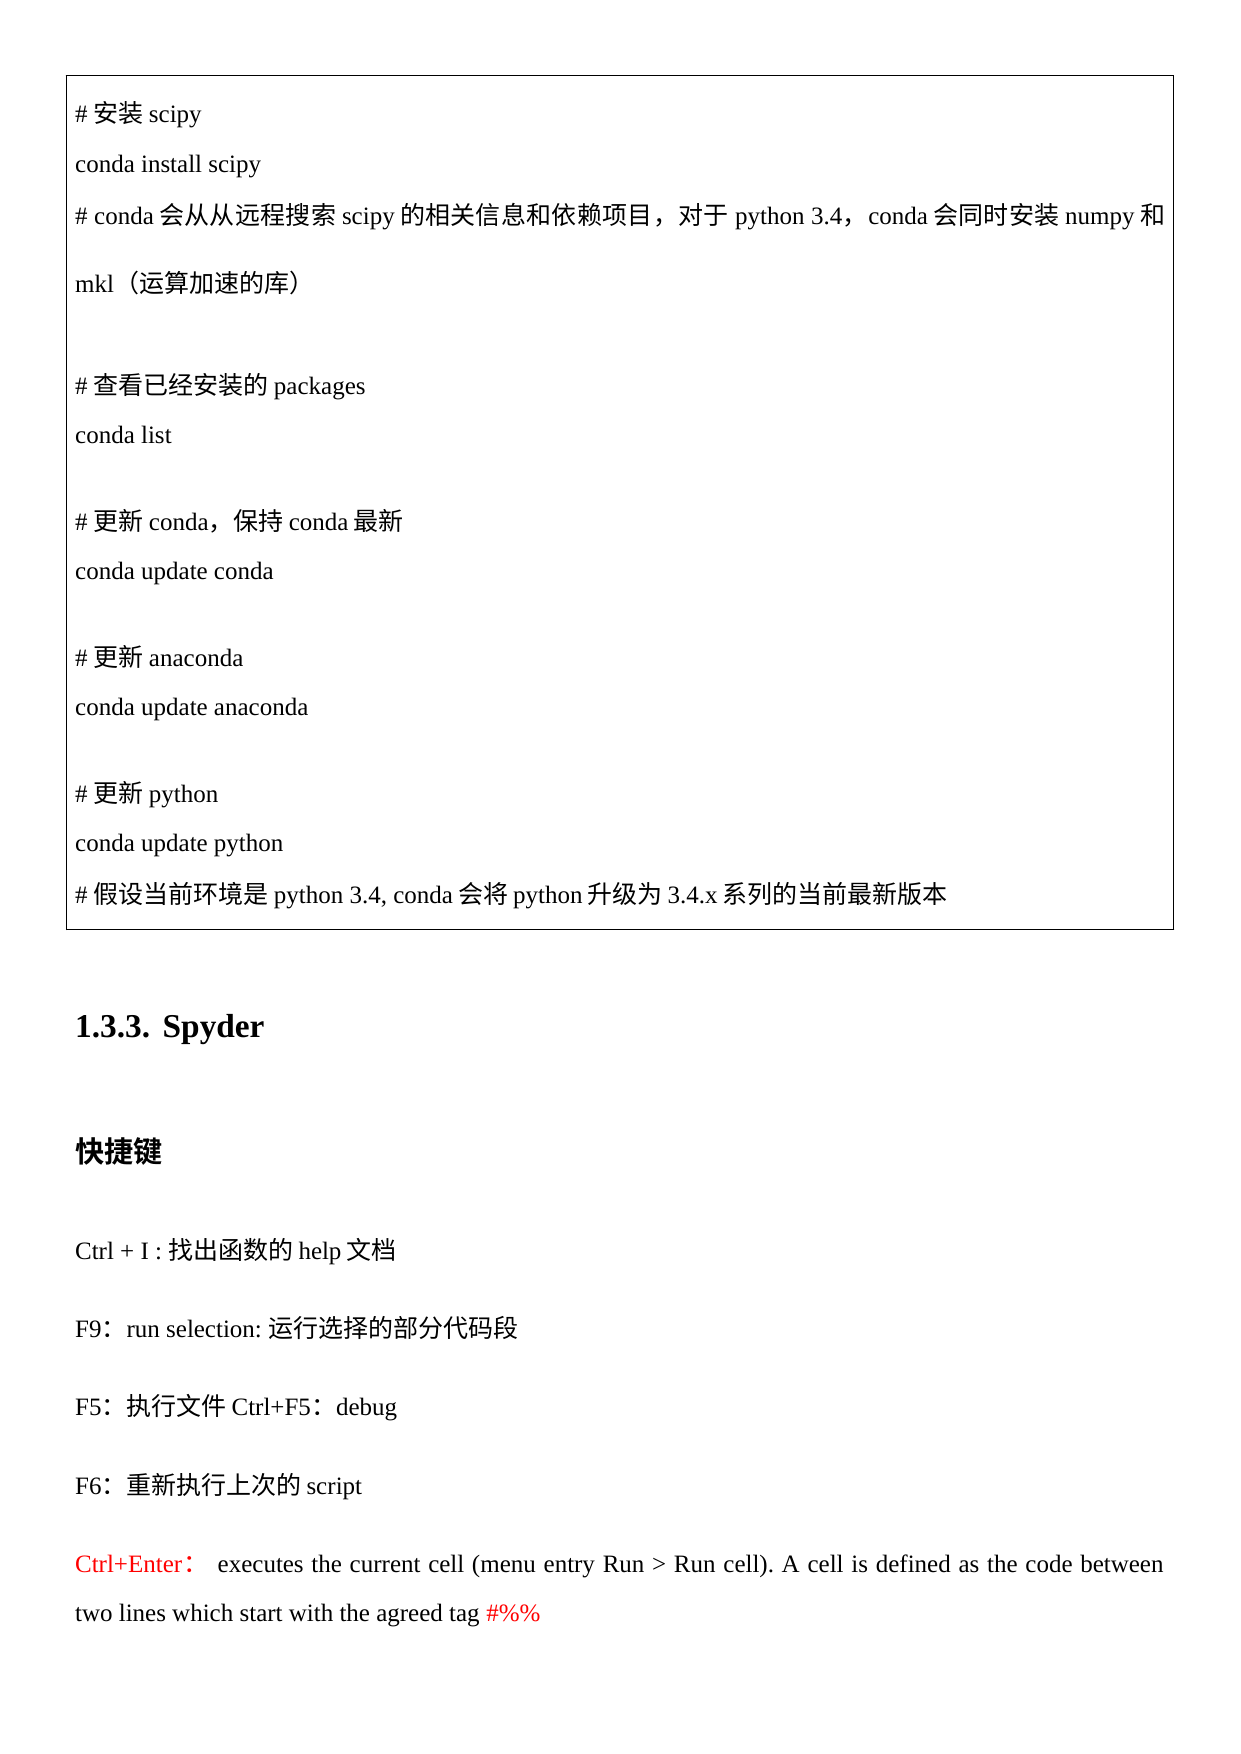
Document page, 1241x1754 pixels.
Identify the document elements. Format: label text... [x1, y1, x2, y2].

text # 假设当前环境是python 3.4, conda会将python升级为3.4.x系列的当前最新版本 [67, 856, 1173, 929]
subtitle 快捷键 [75, 1116, 1165, 1184]
text F9：run selection: 运行选择的部分代码段 [75, 1293, 1165, 1361]
text conda install scipy [75, 146, 1165, 180]
text Ctrl + I : 找出函数的help文档 [75, 1214, 1165, 1282]
text # 更新python [75, 757, 1165, 825]
text # 更新conda，保持conda最新 [75, 486, 1165, 553]
text conda update anaconda [75, 689, 1165, 723]
text # 查看已经安装的packages [75, 350, 1165, 418]
text # 更新anaconda [75, 621, 1165, 689]
text conda list [75, 418, 1165, 452]
text conda update conda [75, 553, 1165, 587]
text F5：执行文件Ctrl+F5：debug [75, 1371, 1165, 1439]
text # conda会从从远程搜索scipy的相关信息和依赖项目，对于python 3.4，conda会同时安装numpy和mkl（运算加速的库） [75, 180, 1165, 316]
text conda update python [75, 825, 1165, 856]
text Ctrl+Enter： executes the current cell (menu entry Run > Run cell). A cell is defined as the code between two lines which start with the agreed tag #%% [75, 1528, 1165, 1629]
subtitle Spyder [75, 991, 1165, 1059]
text # 安装scipy [67, 76, 1173, 146]
text F6：重新执行上次的script [75, 1449, 1165, 1517]
